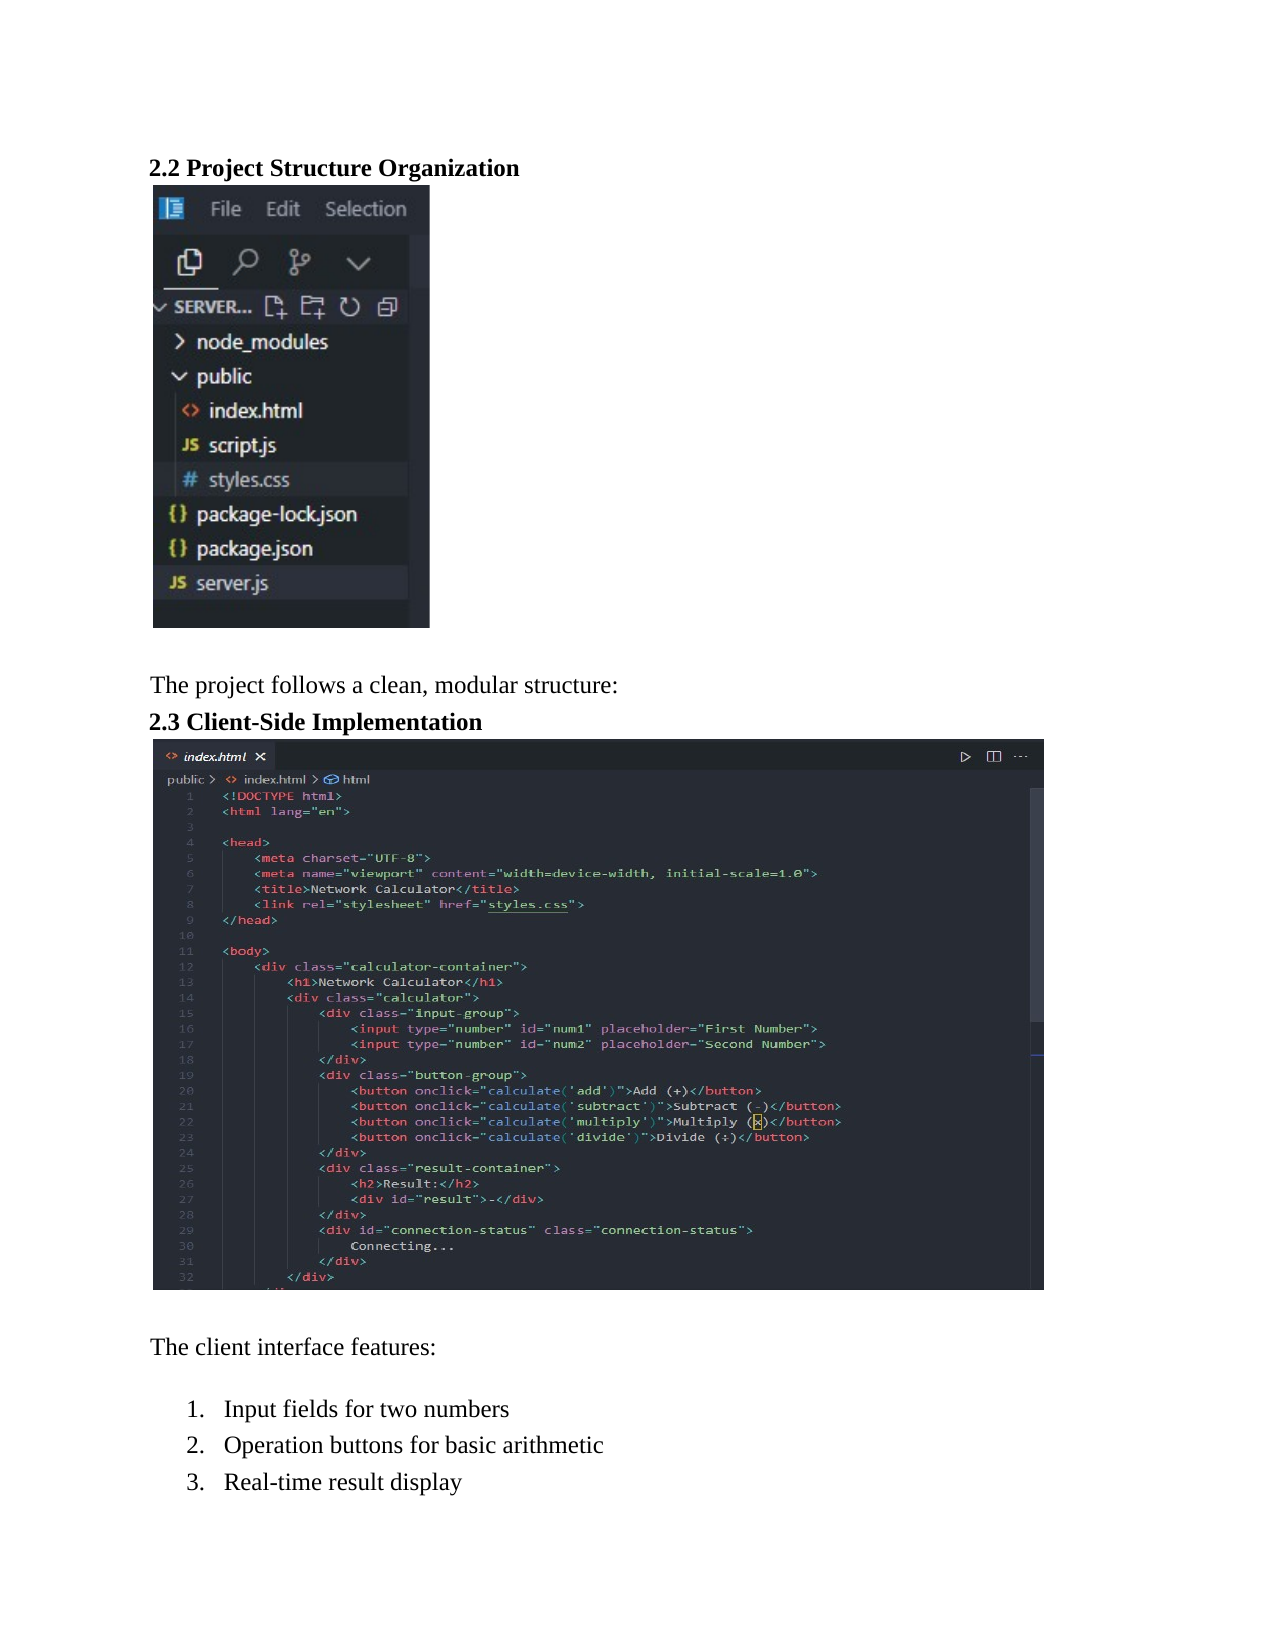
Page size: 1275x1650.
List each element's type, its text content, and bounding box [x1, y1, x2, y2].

subtitle 2.2 Project Structure Organization [148, 153, 561, 182]
text The client interface features: [150, 1332, 1111, 1361]
list Operation buttons for basic arithmetic [186, 1430, 1111, 1459]
picture [153, 739, 1044, 1290]
list Input fields for two numbers [186, 1394, 1111, 1422]
subtitle 2.3 Client-Side Implementation [148, 707, 561, 736]
picture [153, 185, 430, 628]
text The project follows a clean, modular structure: [150, 671, 1111, 699]
list Real-time result display [186, 1467, 1111, 1495]
